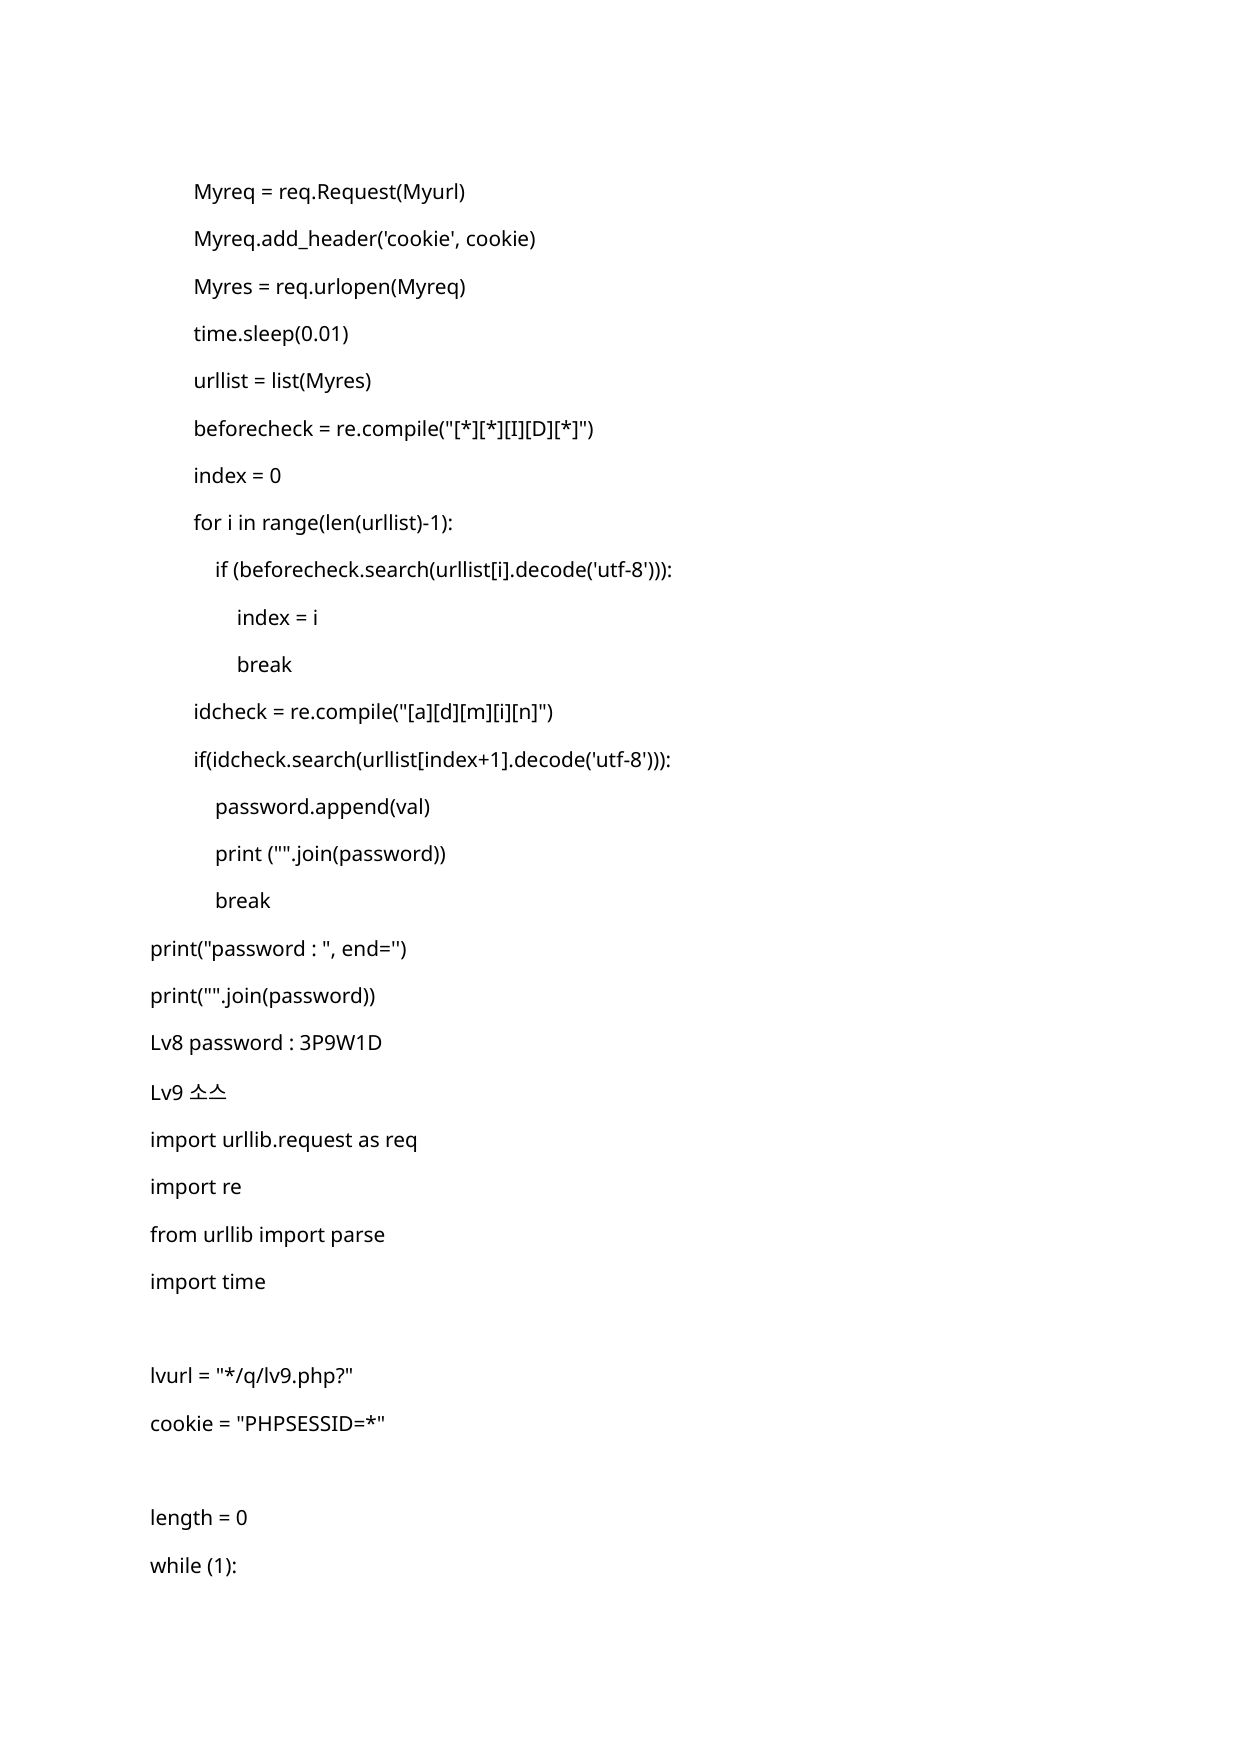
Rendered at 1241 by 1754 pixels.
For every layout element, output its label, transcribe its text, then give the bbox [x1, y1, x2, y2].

text Myres = req.urlopen(Myreq) [150, 272, 1090, 300]
text print("".join(password)) [150, 981, 1090, 1009]
text import urllib.request as req [150, 1125, 1090, 1153]
text break [150, 887, 1090, 915]
text lvurl = "*/q/lv9.php?" [150, 1362, 1090, 1390]
text index = 0 [150, 461, 1090, 489]
text Myreq = req.Request(Myurl) [150, 177, 1090, 206]
text from urllib import parse [150, 1220, 1090, 1248]
text beforecheck = re.compile("[*][*][I][D][*]") [150, 414, 1090, 442]
text if(idcheck.search(urllist[index+1].decode('utf-8'))): [150, 745, 1090, 773]
text urllist = list(Myres) [150, 366, 1090, 395]
text for i in range(len(urllist)-1): [150, 508, 1090, 537]
text cookie = "PHPSESSID=*" [150, 1409, 1090, 1437]
text Lv8 password : 3P9W1D [150, 1028, 1090, 1057]
text import time [150, 1267, 1090, 1295]
text length = 0 [150, 1503, 1090, 1532]
text if (beforecheck.search(urllist[i].decode('utf-8'))): [150, 556, 1090, 584]
text while (1): [150, 1551, 1090, 1579]
text password.append(val) [150, 792, 1090, 820]
text index = i [150, 603, 1090, 631]
text Lv9 소스 [150, 1076, 1090, 1106]
text time.sleep(0.01) [150, 319, 1090, 347]
text break [150, 650, 1090, 678]
text import re [150, 1172, 1090, 1201]
text print ("".join(password)) [150, 839, 1090, 868]
text print("password : ", end='') [150, 934, 1090, 962]
text idcheck = re.compile("[a][d][m][i][n]") [150, 697, 1090, 726]
text Myreq.add_header('cookie', cookie) [150, 224, 1090, 253]
